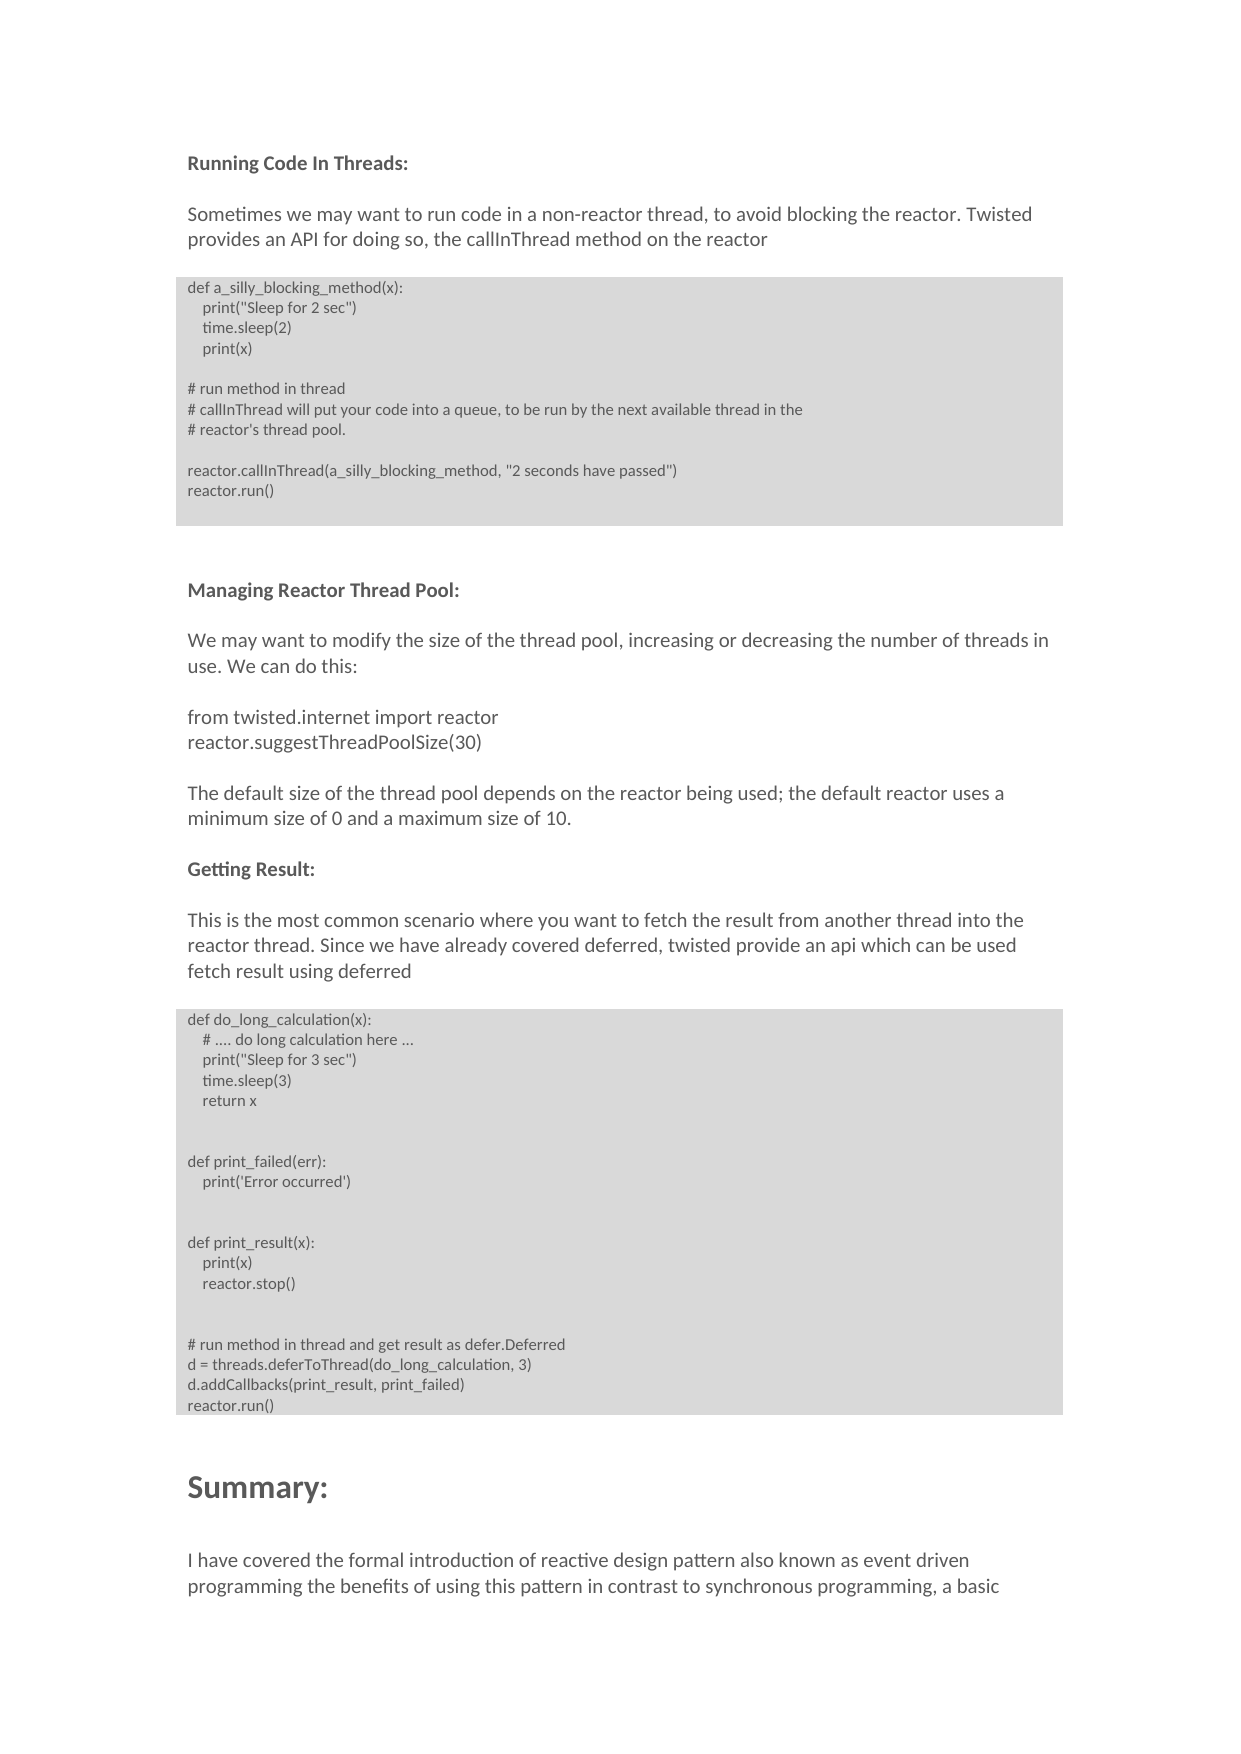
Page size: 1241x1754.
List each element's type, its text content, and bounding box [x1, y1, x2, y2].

table_header def do_long_calculation(x): # .... do long calculation here ... print("Sleep for 3 sec") time.sleep(3) return x def print_failed(err): print('Error occurred') def print_result(x): print(x) reactor.stop() # run method in thread and get result as defer.Deferred d = threads.deferToThread(do_long_calculation, 3) d.addCallbacks(print_result, print_failed) reactor.run() [176, 1009, 1063, 1415]
text We may want to modify the size of the thread pool, increasing or decreasing the number of threads in use. We can do this: [187, 628, 1053, 678]
text Summary: [187, 1466, 1053, 1507]
text The default size of the thread pool depends on the reactor being used; the default reactor uses a minimum size of 0 and a maximum size of 10. [187, 780, 1053, 831]
text Getting Result: [187, 856, 1053, 882]
text reactor.suggestThreadPoolSize(30) [187, 729, 1053, 755]
text Sometimes we may want to run code in a non-reactor thread, to avoid blocking the reactor. Twisted provides an API for doing so, the callInThread method on the reactor [187, 201, 1053, 252]
text Running Code In Threads: [187, 150, 1053, 175]
text from twisted.internet import reactor [187, 704, 1053, 729]
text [187, 1547, 1053, 1598]
text This is the most common scenario where you want to fetch the result from another thread into the reactor thread. Since we have already covered deferred, twisted provide an api which can be used fetch result using deferred [187, 907, 1053, 983]
text Managing Reactor Thread Pool: [187, 577, 1053, 602]
table_header def a_silly_blocking_method(x): print("Sleep for 2 sec") time.sleep(2) print(x) # run method in thread # callInThread will put your code into a queue, to be run by the next available thread in the # reactor's thread pool. reactor.callInThread(a_silly_blocking_method, "2 seconds have passed") reactor.run() [176, 277, 1063, 526]
